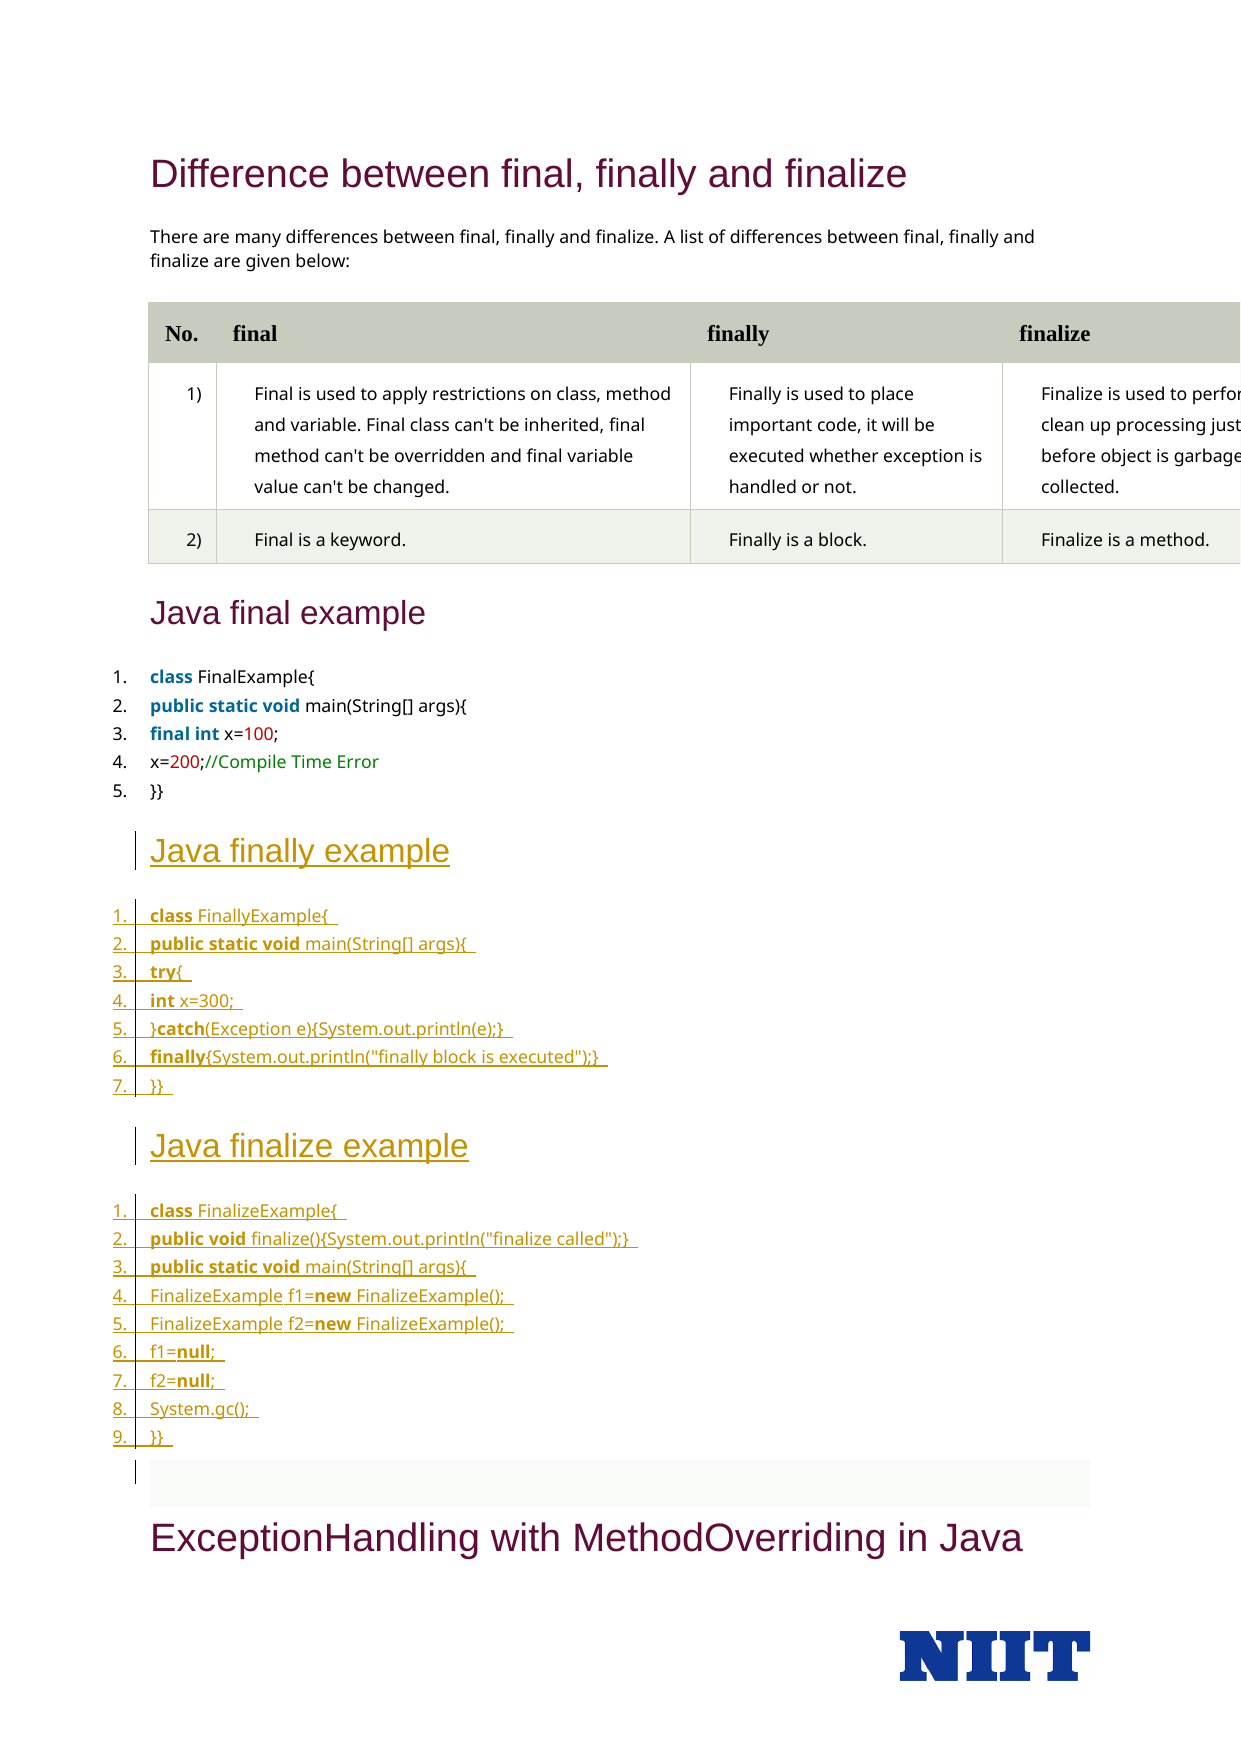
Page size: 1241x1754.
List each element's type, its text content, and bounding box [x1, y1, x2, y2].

table_cell Final is used to apply restrictions on class, method and variable. Final class can't be inherited, final method can't be overridden and final variable value can't be changed. [217, 363, 690, 509]
list public static void main(String[] args){ [112, 689, 1090, 717]
list class FinalExample{ [112, 661, 1090, 689]
text There are many differences between final, finally and finalize. A list of differences between final, finally and finalize are given below: [150, 225, 1090, 273]
table_cell Finalize is a method. [1003, 510, 1240, 563]
picture [899, 1631, 1091, 1681]
table_header finalize [1003, 303, 1240, 362]
table_cell Finally is used to place important code, it will be executed whether exception is handled or not. [691, 363, 1002, 509]
subtitle ExceptionHandling with MethodOverriding in Java [150, 1514, 1090, 1560]
list final int x=100; [112, 717, 1090, 746]
list }} [112, 774, 1090, 802]
text Java final example [150, 593, 1090, 631]
table_header No. [149, 303, 216, 362]
table_cell Finally is a block. [691, 510, 1002, 563]
table_cell Final is a keyword. [217, 510, 690, 563]
table_cell 1) [149, 363, 216, 509]
table_header final [216, 303, 691, 362]
list x=200;//Compile Time Error [112, 746, 1090, 774]
table_cell Finalize is used to perform clean up processing just before object is garbage collected. [1003, 363, 1240, 509]
table_header finally [691, 303, 1003, 362]
table_cell 2) [149, 510, 216, 563]
text Difference between final, finally and finalize [150, 150, 1090, 196]
